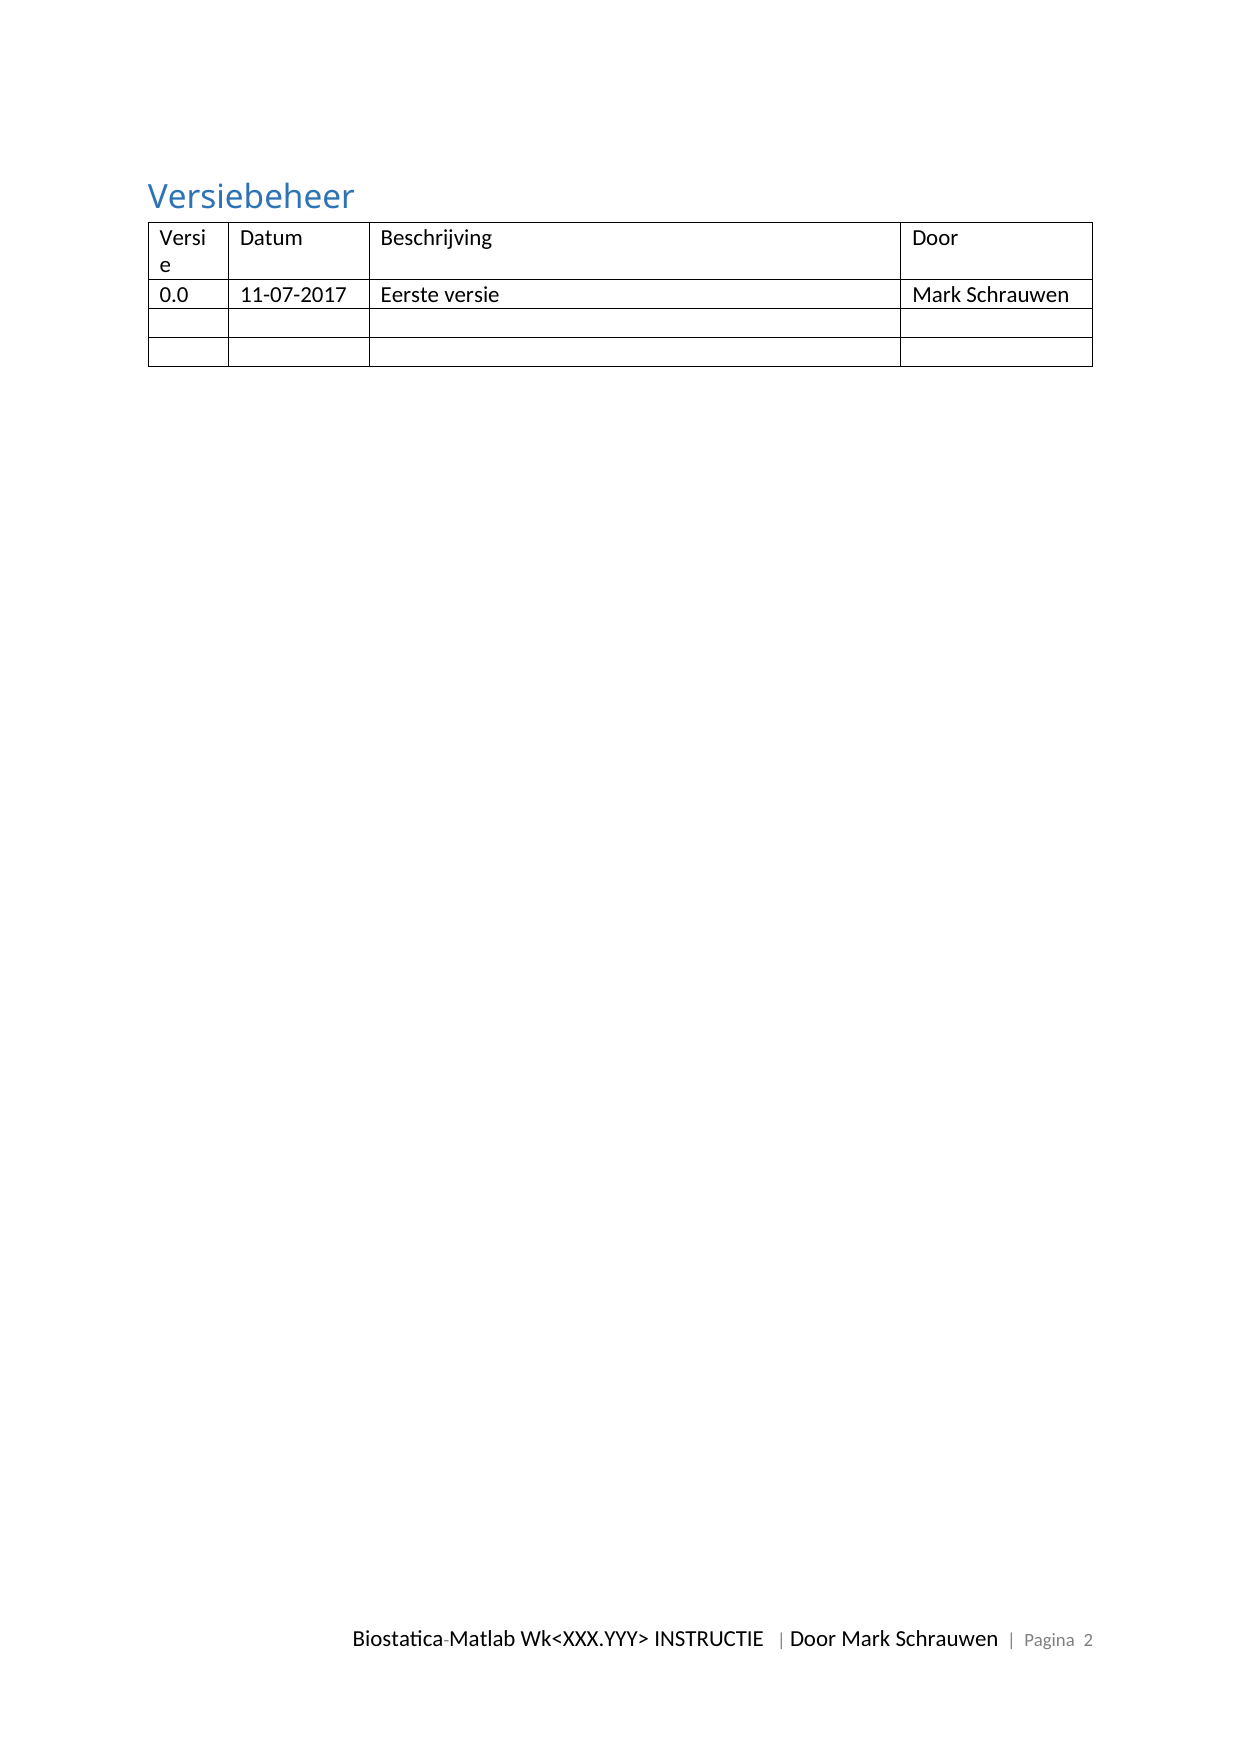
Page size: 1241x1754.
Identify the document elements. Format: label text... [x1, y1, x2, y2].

table_cell [149, 338, 228, 366]
table_cell 11-07-2017 [229, 280, 369, 308]
table_cell [229, 338, 369, 366]
table_cell [370, 309, 900, 337]
table_header Door [901, 223, 1092, 279]
table_cell [370, 338, 900, 366]
table_cell [149, 309, 228, 337]
table_header Datum [229, 223, 369, 279]
table_cell Eerste versie [370, 280, 900, 308]
table_header Versie [149, 223, 228, 279]
table_cell Mark Schrauwen [901, 280, 1092, 308]
subtitle Versiebeheer [148, 173, 1093, 218]
table_cell [229, 309, 369, 337]
table_cell 0.0 [149, 280, 228, 308]
table_cell [901, 338, 1092, 366]
table_cell [901, 309, 1092, 337]
table_header Beschrijving [370, 223, 900, 279]
